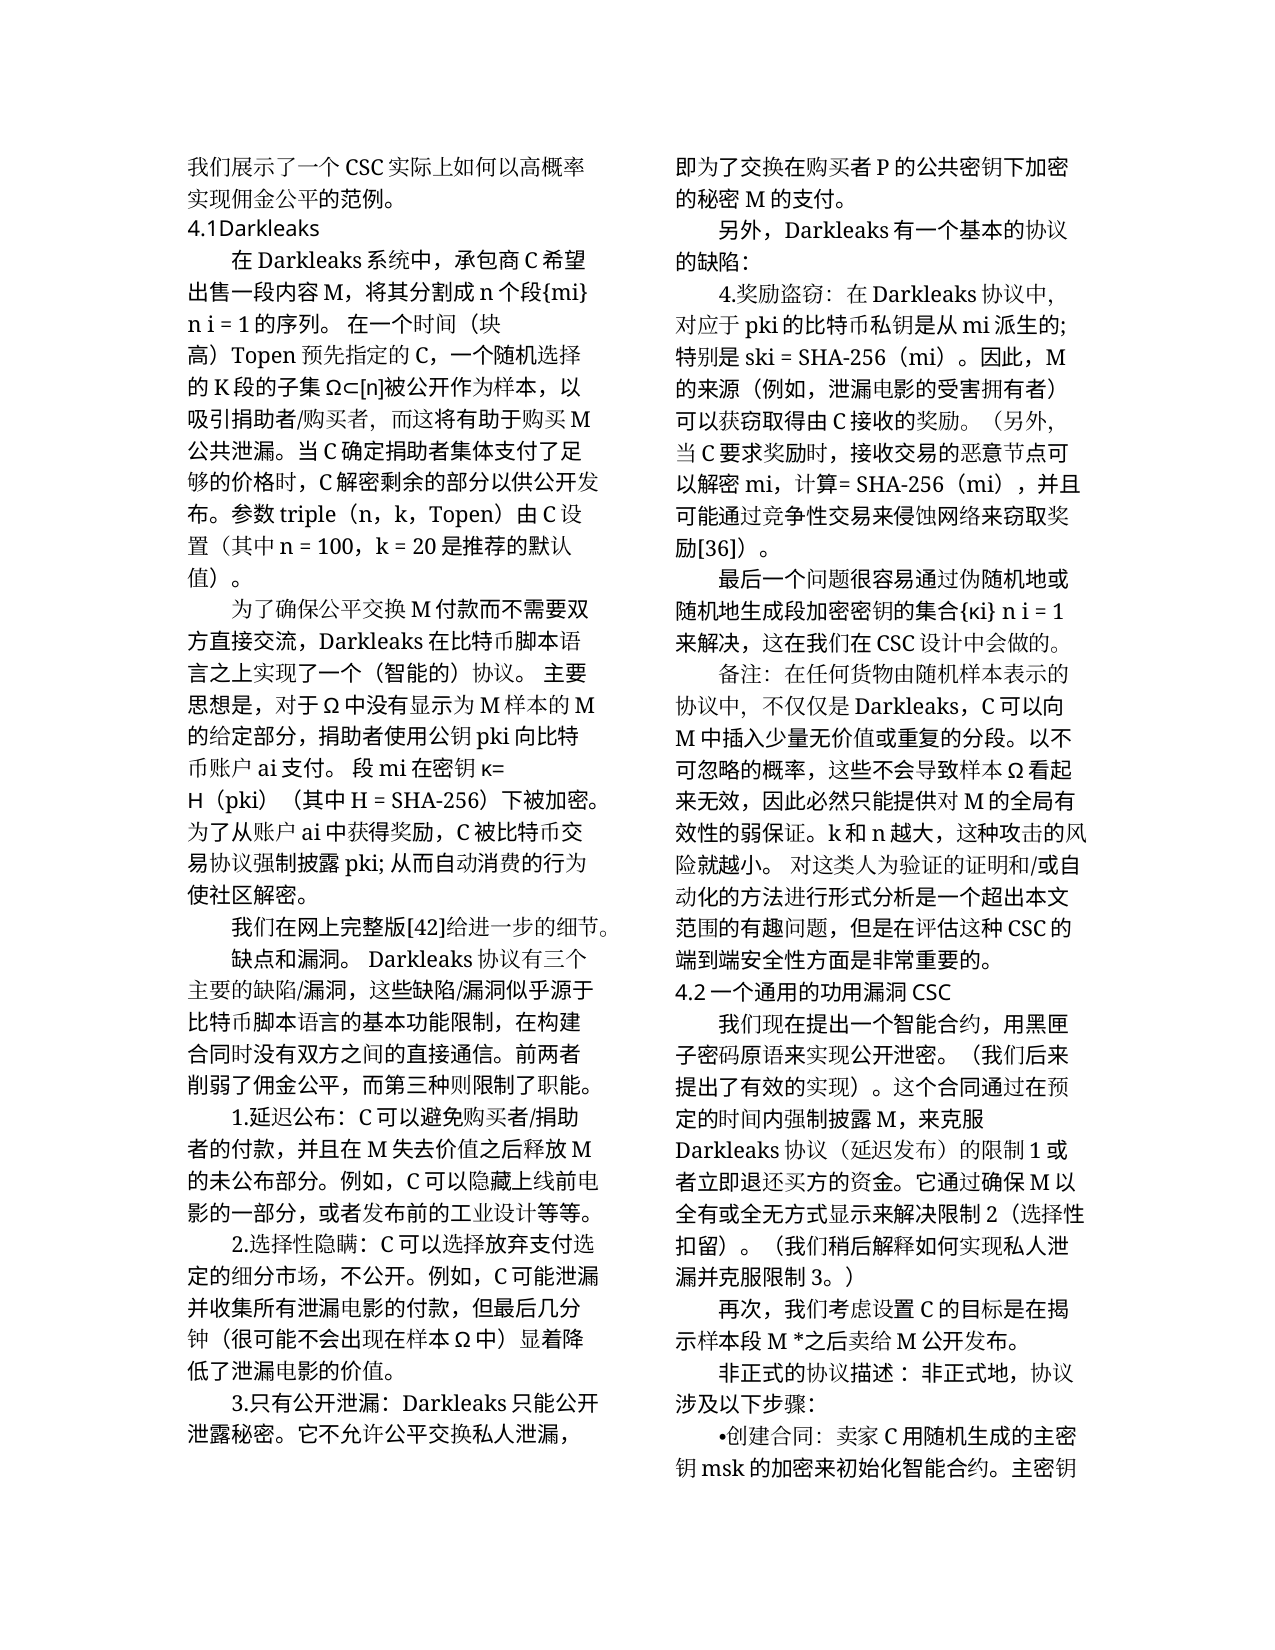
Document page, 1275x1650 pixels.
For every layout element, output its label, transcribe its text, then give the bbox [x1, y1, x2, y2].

text 1.延迟公布：C可以避免购买者/捐助者的付款，并且在M失去价值之后释放M的未公布部分。例如，C可以隐藏上线前电影的一部分，或者发布前的工业设计等等。 [187, 1100, 600, 1227]
text 我们现在提出一个智能合约，用黑匣子密码原语来实现公开泄密。（我们后来提出了有效的实现）。这个合同通过在预定的时间内强制披露M，来克服Darkleaks协议（延迟发布）的限制1或者立即退还买方的资金。它通过确保M以全有或全无方式显示来解决限制2（选择性扣留）。（我们稍后解释如何实现私人泄漏并克服限制3。） [675, 1007, 1087, 1292]
text 4.1Darkleaks [187, 213, 600, 243]
text 为了确保公平交换M付款而不需要双方直接交流，Darkleaks在比特币脚本语言之上实现了一个（智能的）协议。 主要思想是，对于Ω中没有显示为M样本的M的给定部分，捐助者使用公钥pki向比特币账户ai支付。 段mi在密钥κ= H（pki）（其中H = SHA-256）下被加密。为了从账户ai中获得奖励，C被比特币交易协议强制披露pki; 从而自动消费的行为使社区解密。 [187, 592, 600, 910]
text 直觉上来说，我们在这个定义中定义佣金公平性意味着承包商C在规定的时间限制内完全泄露了一个秘密（正式的定义请参见在线完整版[42]）。正如我们所示，Darkleaks强调比特币不能支持佣金公平。我们展示了一个CSC实际上如何以高概率实现佣金公平的范例。 [187, 150, 600, 213]
text 4.奖励盗窃：在Darkleaks协议中，对应于pki的比特币私钥是从mi派生的; 特别是ski = SHA-256（mi）。因此，M的来源（例如，泄漏电影的受害拥有者）可以获窃取得由C接收的奖励。（另外，当C要求奖励时，接收交易的恶意节点可以解密mi，计算= SHA-256（mi），并且可能通过竞争性交易来侵蚀网络来窃取奖励[36]）。 [675, 277, 1087, 562]
text 3.只有公开泄漏：Darkleaks只能公开泄露秘密。它不允许公平交换私人泄漏，即为了交换在购买者P的公共密钥下加密的秘密M的支付。 [187, 1386, 600, 1449]
text 2.选择性隐瞒：C可以选择放弃支付选定的细分市场，不公开。例如，C可能泄漏并收集所有泄漏电影的付款，但最后几分钟（很可能不会出现在样本Ω中）显着降低了泄漏电影的价值。 [187, 1227, 600, 1386]
text 我们在网上完整版[42]给进一步的细节。 [187, 910, 600, 942]
text 另外，Darkleaks有一个基本的协议的缺陷： [675, 213, 1087, 277]
text 非正式的协议描述 ：非正式地，协议涉及以下步骤： [675, 1356, 1087, 1419]
text 3.只有公开泄漏：Darkleaks只能公开泄露秘密。它不允许公平交换私人泄漏，即为了交换在购买者P的公共密钥下加密的秘密M的支付。 [675, 150, 1087, 213]
text 缺点和漏洞。 Darkleaks协议有三个主要的缺陷/漏洞，这些缺陷/漏洞似乎源于比特币脚本语言的基本功能限制，在构建合同时没有双方之间的直接通信。前两者削弱了佣金公平，而第三种则限制了职能。 [187, 942, 600, 1100]
text 4.2一个通用的功用漏洞CSC [675, 975, 1087, 1007]
text 备注：在任何货物由随机样本表示的协议中，不仅仅是Darkleaks，C可以向M中插入少量无价值或重复的分段。以不可忽略的概率，这些不会导致样本Ω看起来无效，因此必然只能提供对M的全局有效性的弱保证。k和n越大，这种攻击的风险就越小。 对这类人为验证的证明和/或自动化的方法进行形式分析是一个超出本文范围的有趣问题，但是在评估这种CSC的端到端安全性方面是非常重要的。 [675, 658, 1087, 975]
text 最后一个问题很容易通过伪随机地或随机地生成段加密密钥的集合{κi} n i = 1来解决，这在我们在CSC设计中会做的。 [675, 562, 1087, 658]
text 在Darkleaks系统中，承包商C希望出售一段内容M，将其分割成n个段{mi} n i = 1的序列。 在一个时间（块高）Topen预先指定的C，一个随机选择的K段的子集Ω⊂[n]被公开作为样本，以吸引捐助者/购买者，而这将有助于购买M公共泄漏。当C确定捐助者集体支付了足够的价格时，C解密剩余的部分以供公开发布。参数triple（n，k，Topen）由C设置（其中n = 100，k = 20是推荐的默认值）。 [187, 243, 600, 592]
text 再次，我们考虑设置C的目标是在揭示样本段M *之后卖给M公开发布。 [675, 1292, 1087, 1356]
